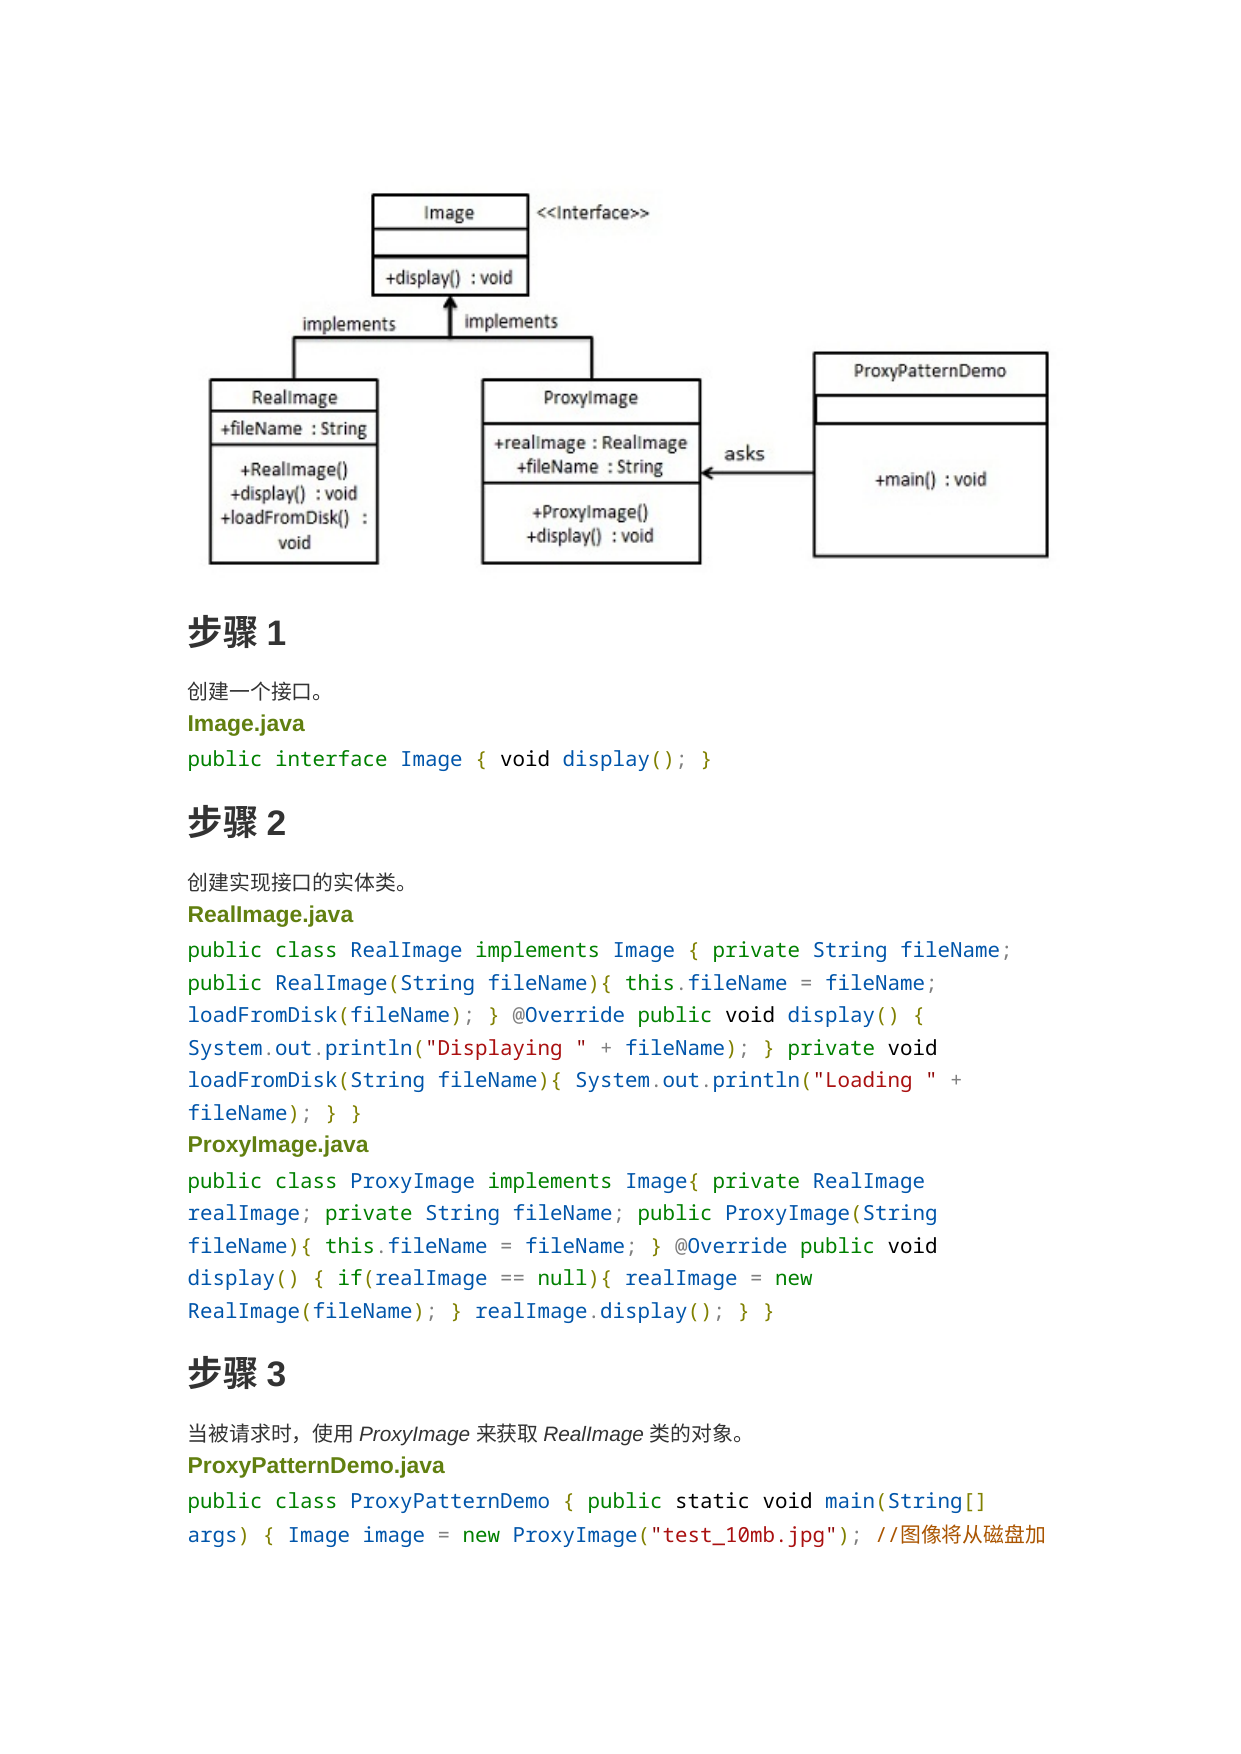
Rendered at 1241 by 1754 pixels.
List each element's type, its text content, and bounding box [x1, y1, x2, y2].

text 当被请求时，使用 ProxyImage 来获取 RealImage 类的对象。 [187, 1416, 1053, 1449]
text ProxyPatternDemo.java [187, 1449, 1053, 1481]
text 步骤 2 [187, 788, 1053, 853]
text public class ProxyImage implements Image{ private RealImage realImage; private String fileName; public ProxyImage(String fileName){ this.fileName = fileName; } @Override public void display() { if(realImage == null){ realImage = new RealImage(fileName); } realImage.display(); } } [187, 1164, 1053, 1326]
text 步骤 1 [187, 597, 1053, 662]
text public interface Image { void display(); } [187, 743, 1053, 775]
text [187, 1484, 1053, 1549]
text 创建实现接口的实体类。 [187, 865, 1053, 898]
text RealImage.java [187, 898, 1053, 930]
text Image.java [187, 707, 1053, 739]
text 创建一个接口。 [187, 674, 1053, 707]
text ProxyImage.java [187, 1128, 1053, 1161]
picture [187, 168, 1063, 579]
text 步骤 3 [187, 1339, 1053, 1404]
text public class RealImage implements Image { private String fileName; public RealImage(String fileName){ this.fileName = fileName; loadFromDisk(fileName); } @Override public void display() { System.out.println("Displaying " + fileName); } private void loadFromDisk(String fileName){ System.out.println("Loading " + fileName); } } [187, 933, 1053, 1128]
